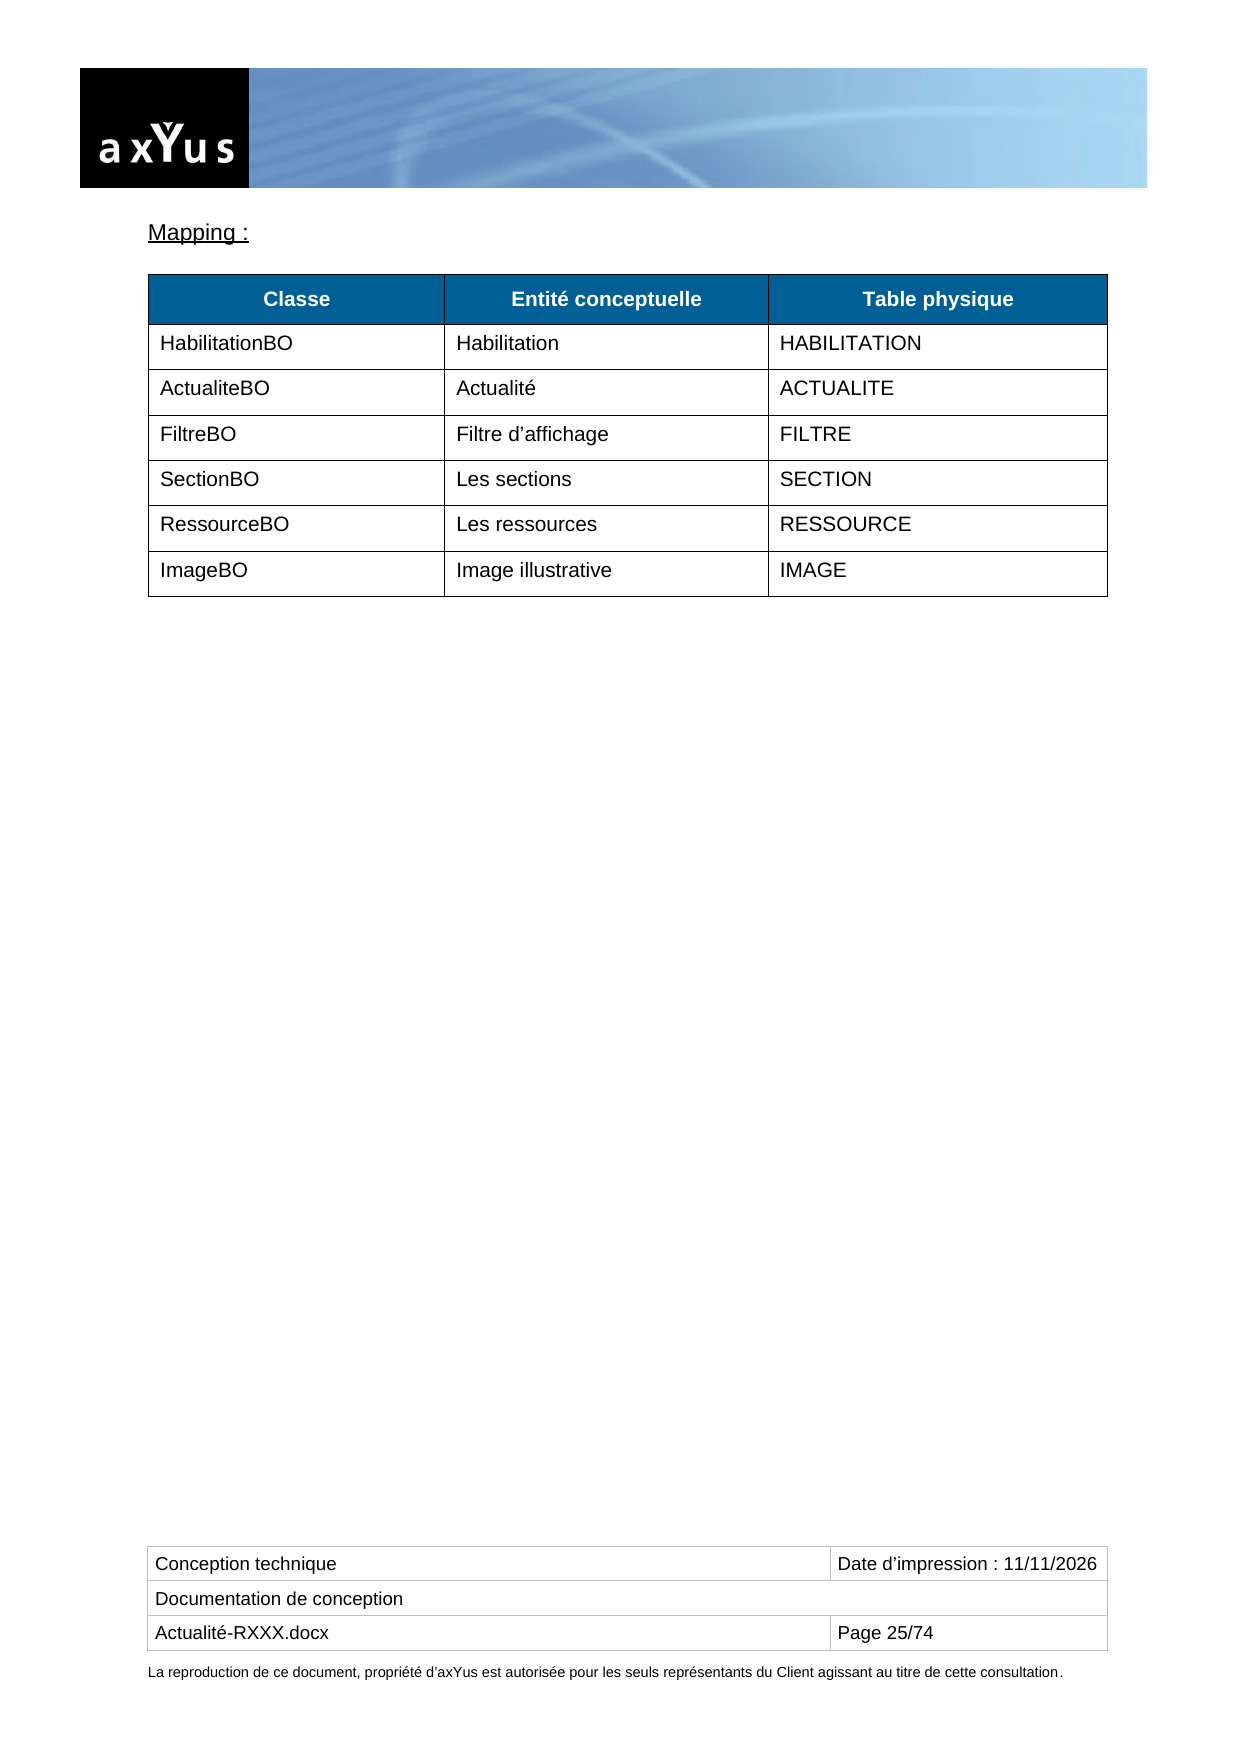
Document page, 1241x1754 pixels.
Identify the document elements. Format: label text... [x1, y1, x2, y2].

table_cell ActualiteBO [149, 370, 444, 414]
table_cell SECTION [769, 461, 1107, 505]
table_cell Filtre d’affichage [445, 416, 768, 460]
picture [80, 68, 1148, 188]
table_header Entité conceptuelle [445, 275, 768, 324]
table_cell FiltreBO [149, 416, 444, 460]
table_cell ImageBO [149, 552, 444, 596]
table_cell Habilitation [445, 325, 768, 369]
table_cell SectionBO [149, 461, 444, 505]
table_cell Actualité [445, 370, 768, 414]
table_header Classe [149, 275, 444, 324]
table_cell ACTUALITE [769, 370, 1107, 414]
table_cell Les sections [445, 461, 768, 505]
table_cell FILTRE [769, 416, 1107, 460]
table_cell HABILITATION [769, 325, 1107, 369]
text Mapping : [148, 218, 1107, 245]
table_cell RessourceBO [149, 506, 444, 551]
table_cell IMAGE [769, 552, 1107, 596]
table_cell RESSOURCE [769, 506, 1107, 551]
table_cell Image illustrative [445, 552, 768, 596]
table_header Table physique [769, 275, 1107, 324]
table_cell Les ressources [445, 506, 768, 551]
table_cell HabilitationBO [149, 325, 444, 369]
